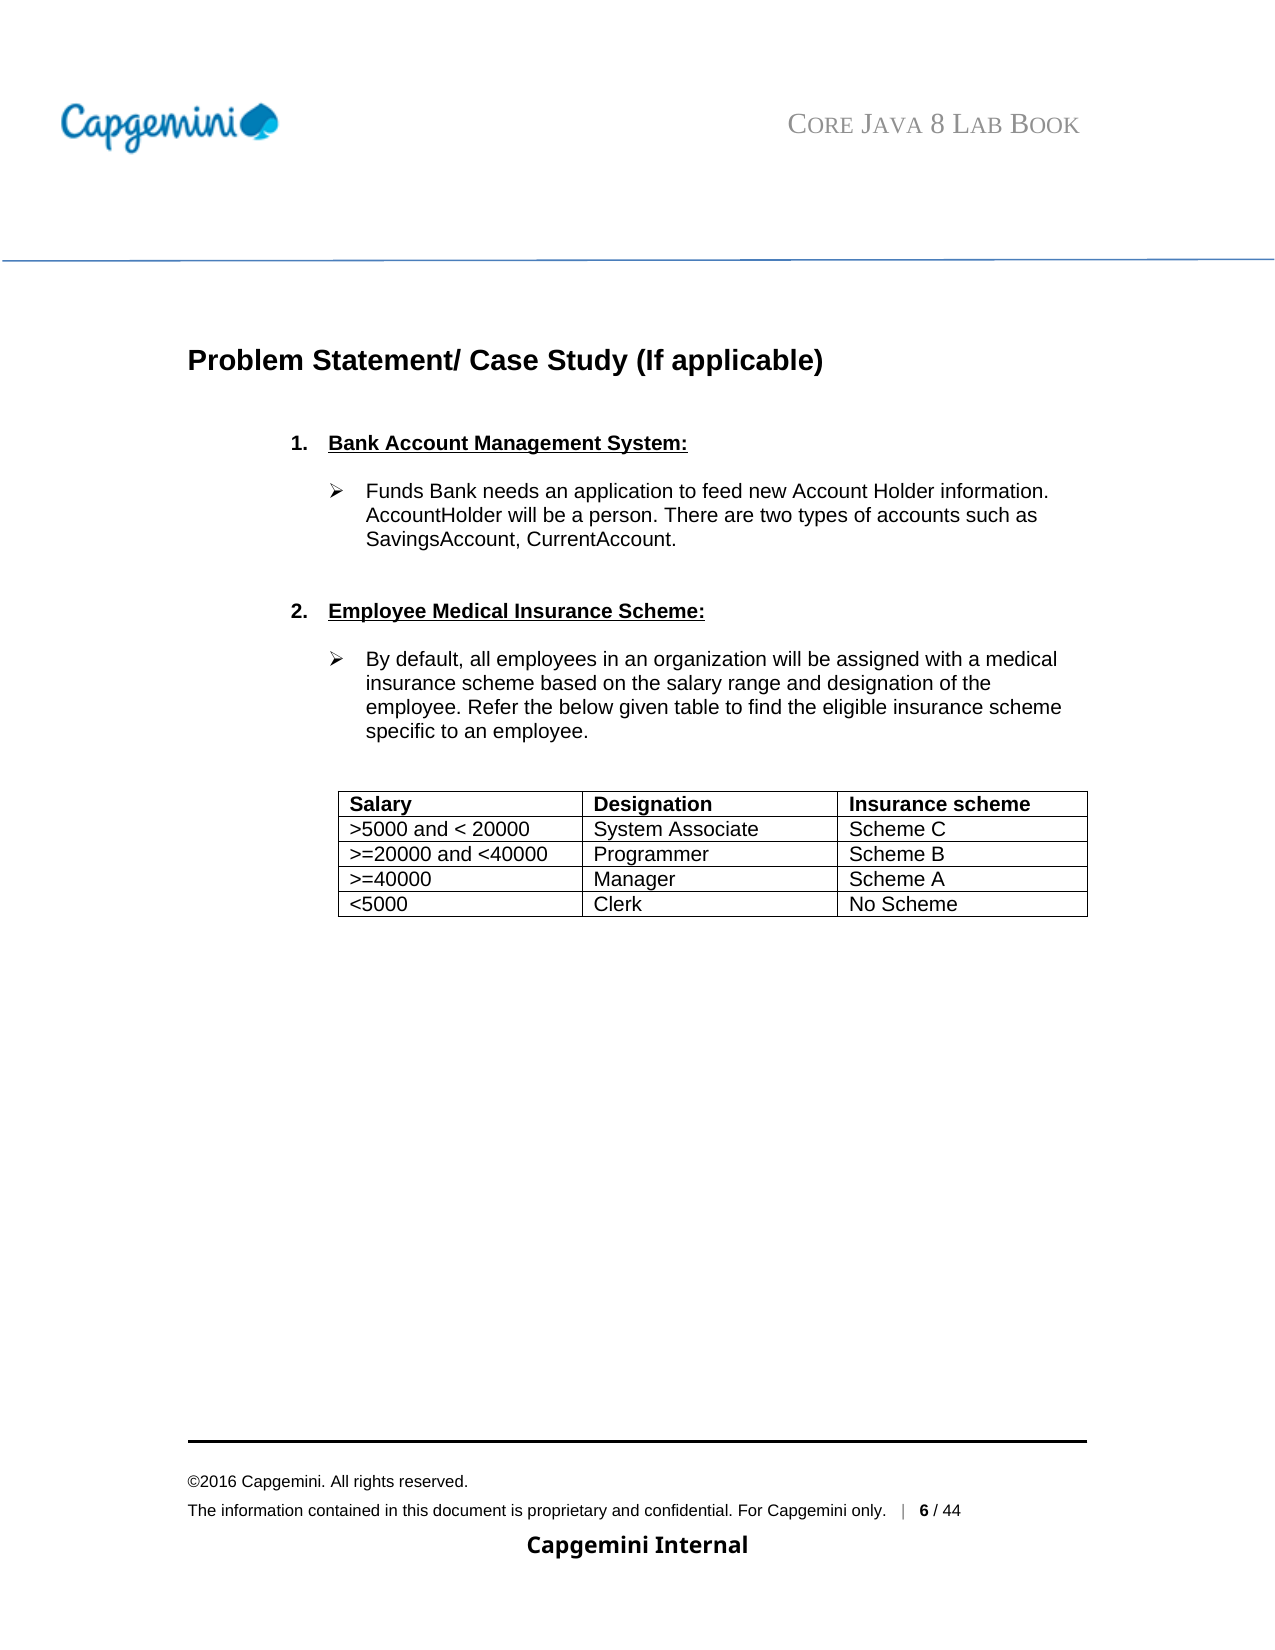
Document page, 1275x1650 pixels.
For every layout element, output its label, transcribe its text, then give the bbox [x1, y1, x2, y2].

subtitle Funds Bank needs an application to feed new Account Holder information. AccountHolder will be a person. There are two types of accounts such as SavingsAccount, CurrentAccount. [328, 479, 1087, 551]
table_cell >=40000 [339, 867, 582, 891]
table_header Insurance scheme [838, 792, 1087, 816]
table_cell Manager [583, 867, 837, 891]
subtitle Employee Medical Insurance Scheme: [291, 599, 1087, 623]
title Problem Statement/ Case Study (If applicable) [187, 343, 1087, 377]
table_cell Clerk [583, 892, 837, 916]
table_cell Programmer [583, 842, 837, 866]
subtitle Bank Account Management System: [291, 431, 1087, 455]
table_cell System Associate [583, 817, 837, 841]
table_cell >5000 and < 20000 [339, 817, 582, 841]
picture [60, 96, 281, 161]
table_cell >=20000 and <40000 [339, 842, 582, 866]
table_cell Scheme A [838, 867, 1087, 891]
subtitle By default, all employees in an organization will be assigned with a medical insurance scheme based on the salary range and designation of the employee. Refer the below given table to find the eligible insurance scheme specific to an employee. [328, 647, 1087, 743]
table_cell Scheme C [838, 817, 1087, 841]
table_header Designation [583, 792, 837, 816]
table_cell Scheme B [838, 842, 1087, 866]
table_cell No Scheme [838, 892, 1087, 916]
table_cell <5000 [339, 892, 582, 916]
table_header Salary [339, 792, 582, 816]
